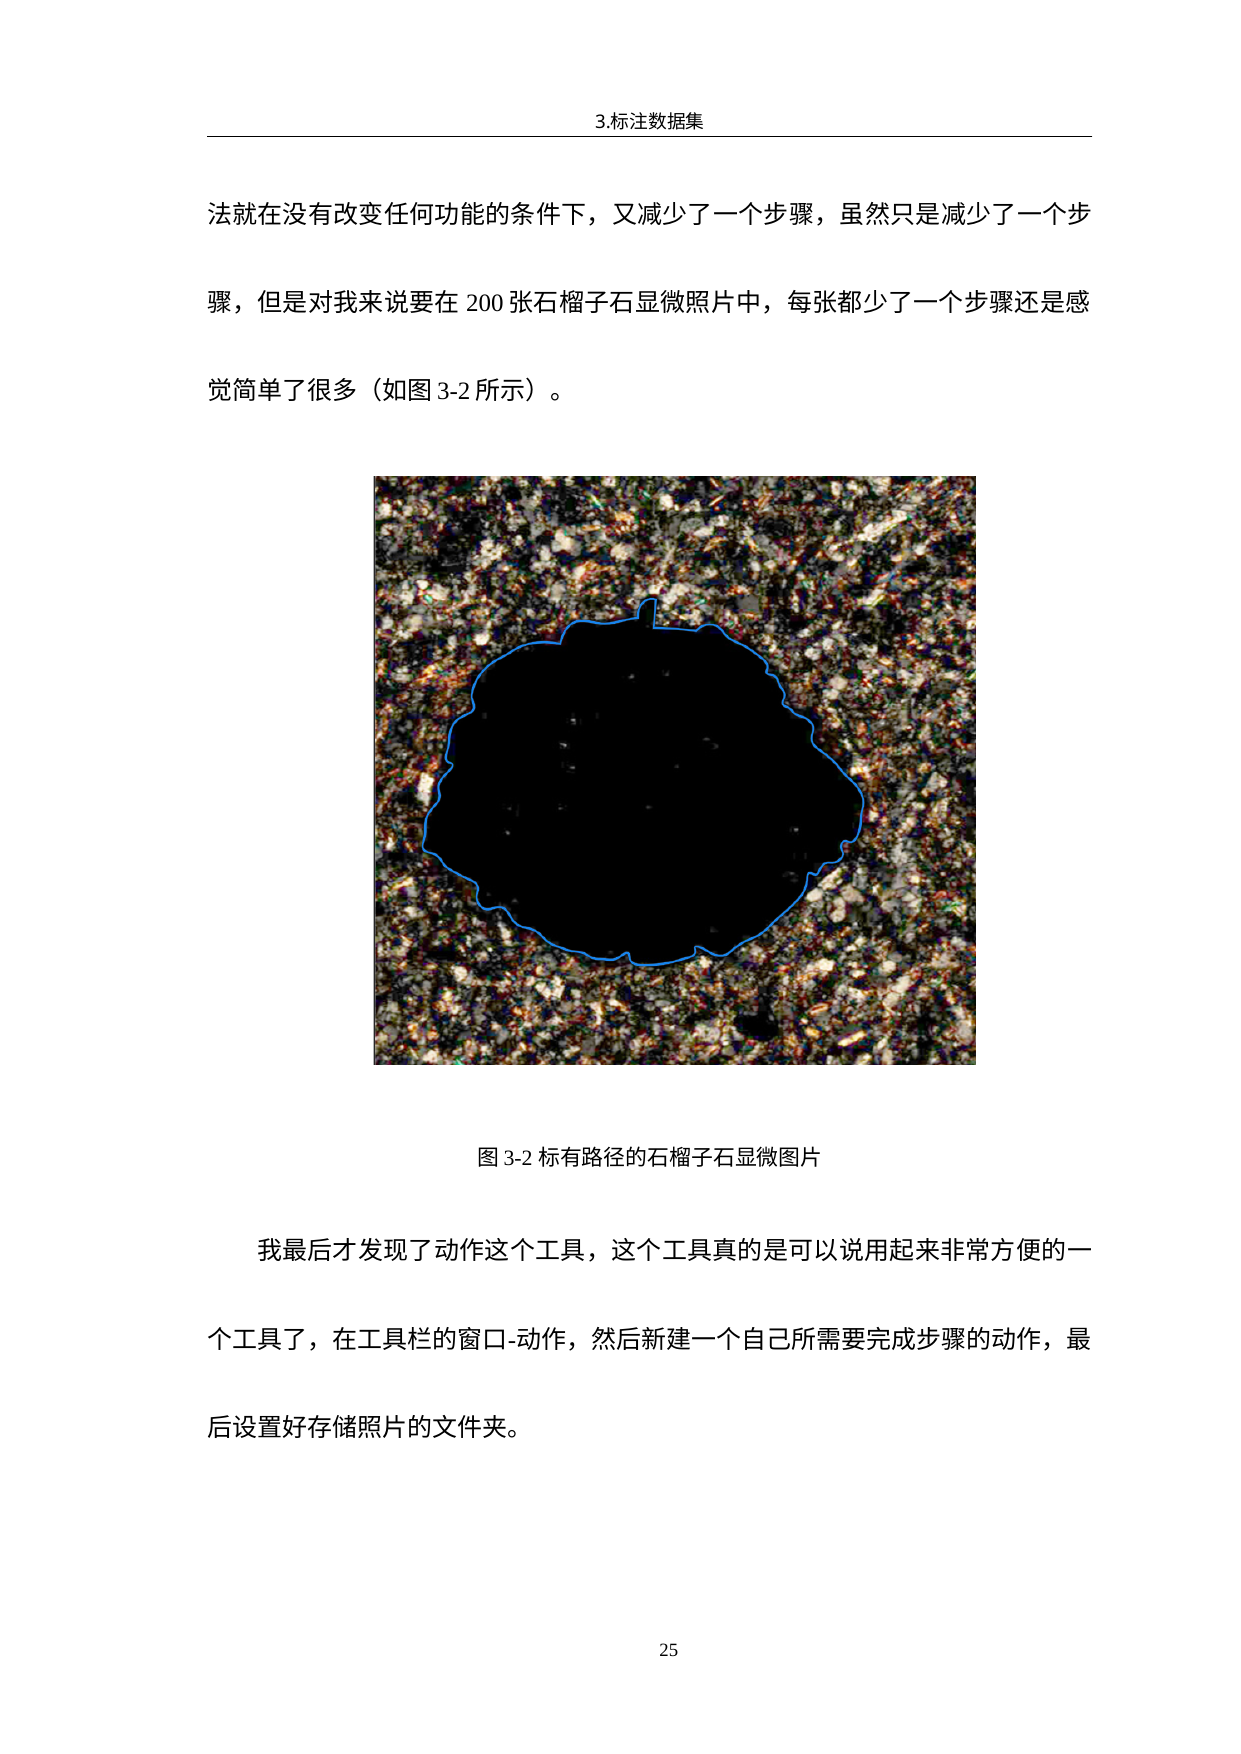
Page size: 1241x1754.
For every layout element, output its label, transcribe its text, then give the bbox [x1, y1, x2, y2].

text 图3-2 标有路径的石榴子石显微图片 [207, 1138, 1092, 1172]
text 我最后才发现了动作这个工具，这个工具真的是可以说用起来非常方便的一个工具了，在工具栏的窗口-动作，然后新建一个自己所需要完成步骤的动作，最后设置好存储照片的文件夹。 [207, 1215, 1092, 1459]
picture [373, 476, 976, 1065]
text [207, 178, 1092, 423]
